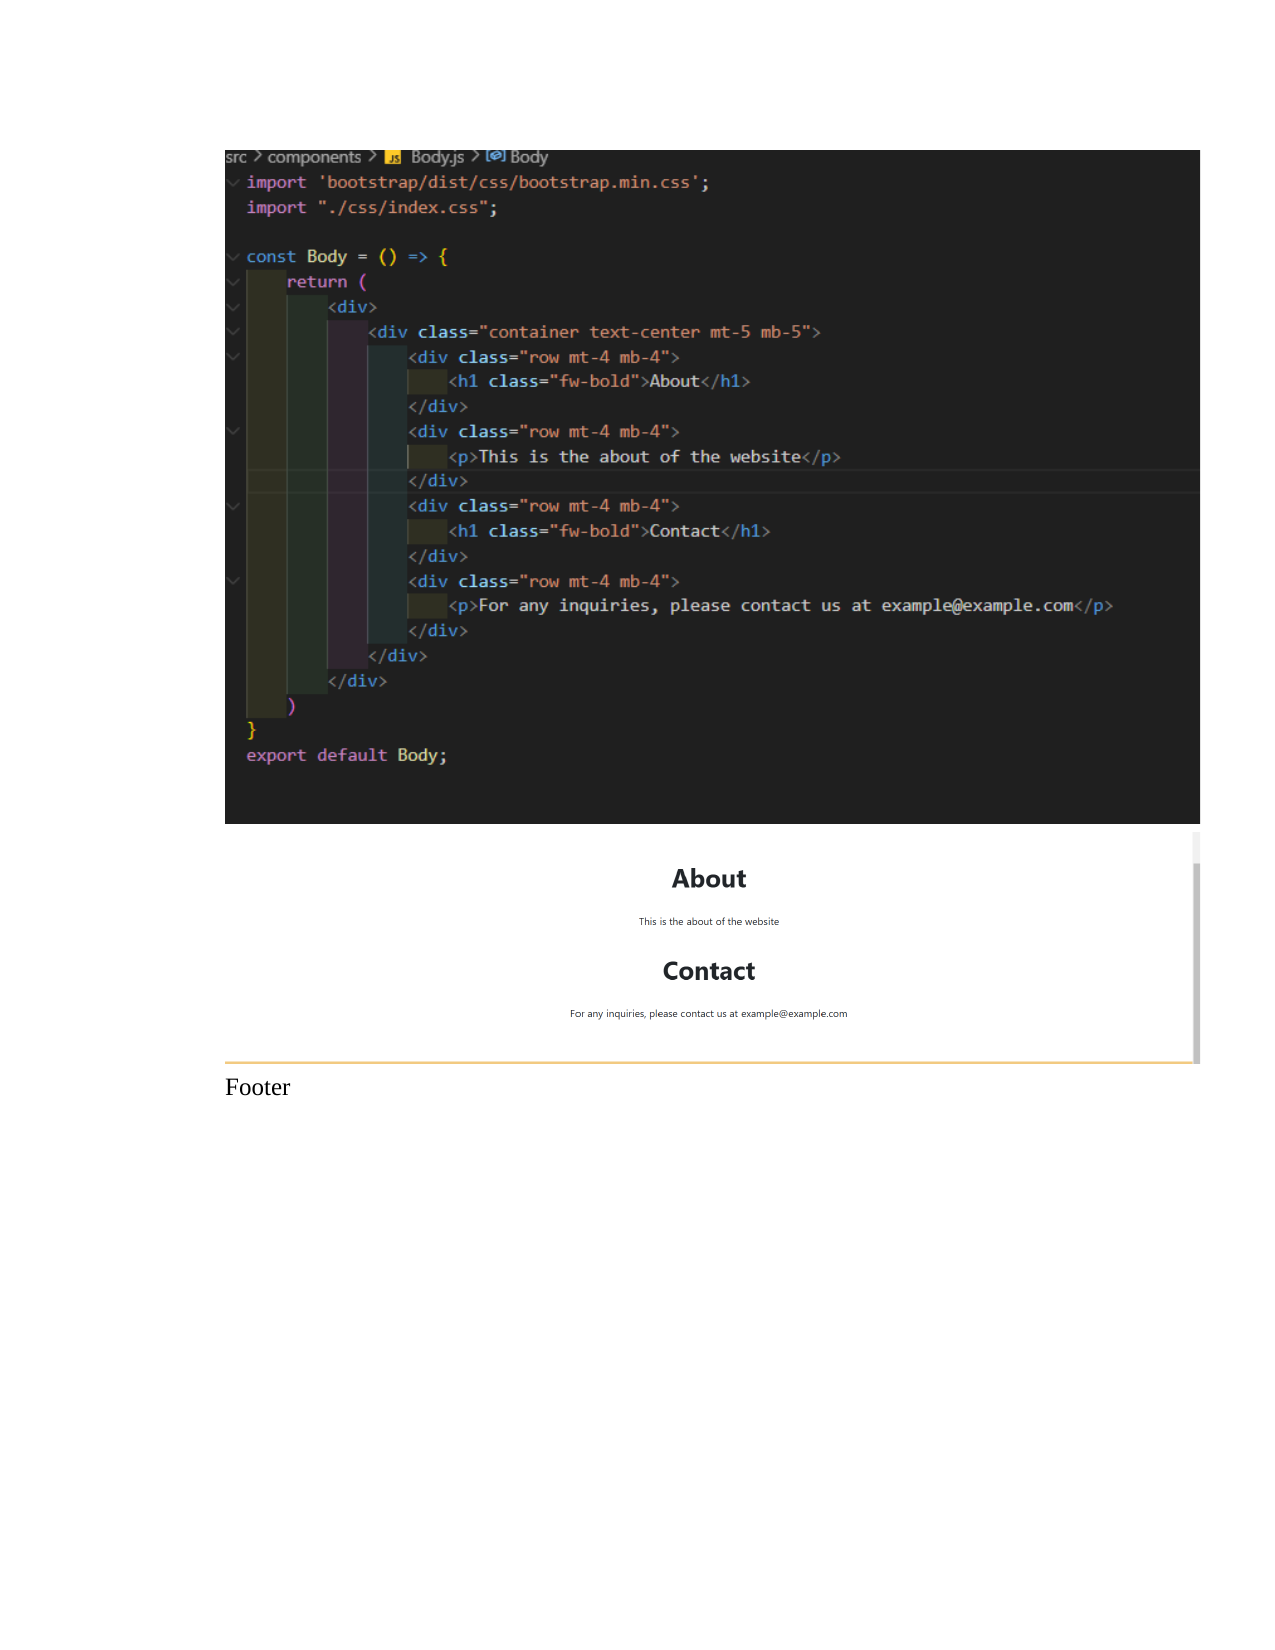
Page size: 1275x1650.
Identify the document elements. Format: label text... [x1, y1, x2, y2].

picture [225, 150, 1200, 824]
list Footer [225, 1072, 1125, 1101]
picture [225, 832, 1200, 1064]
